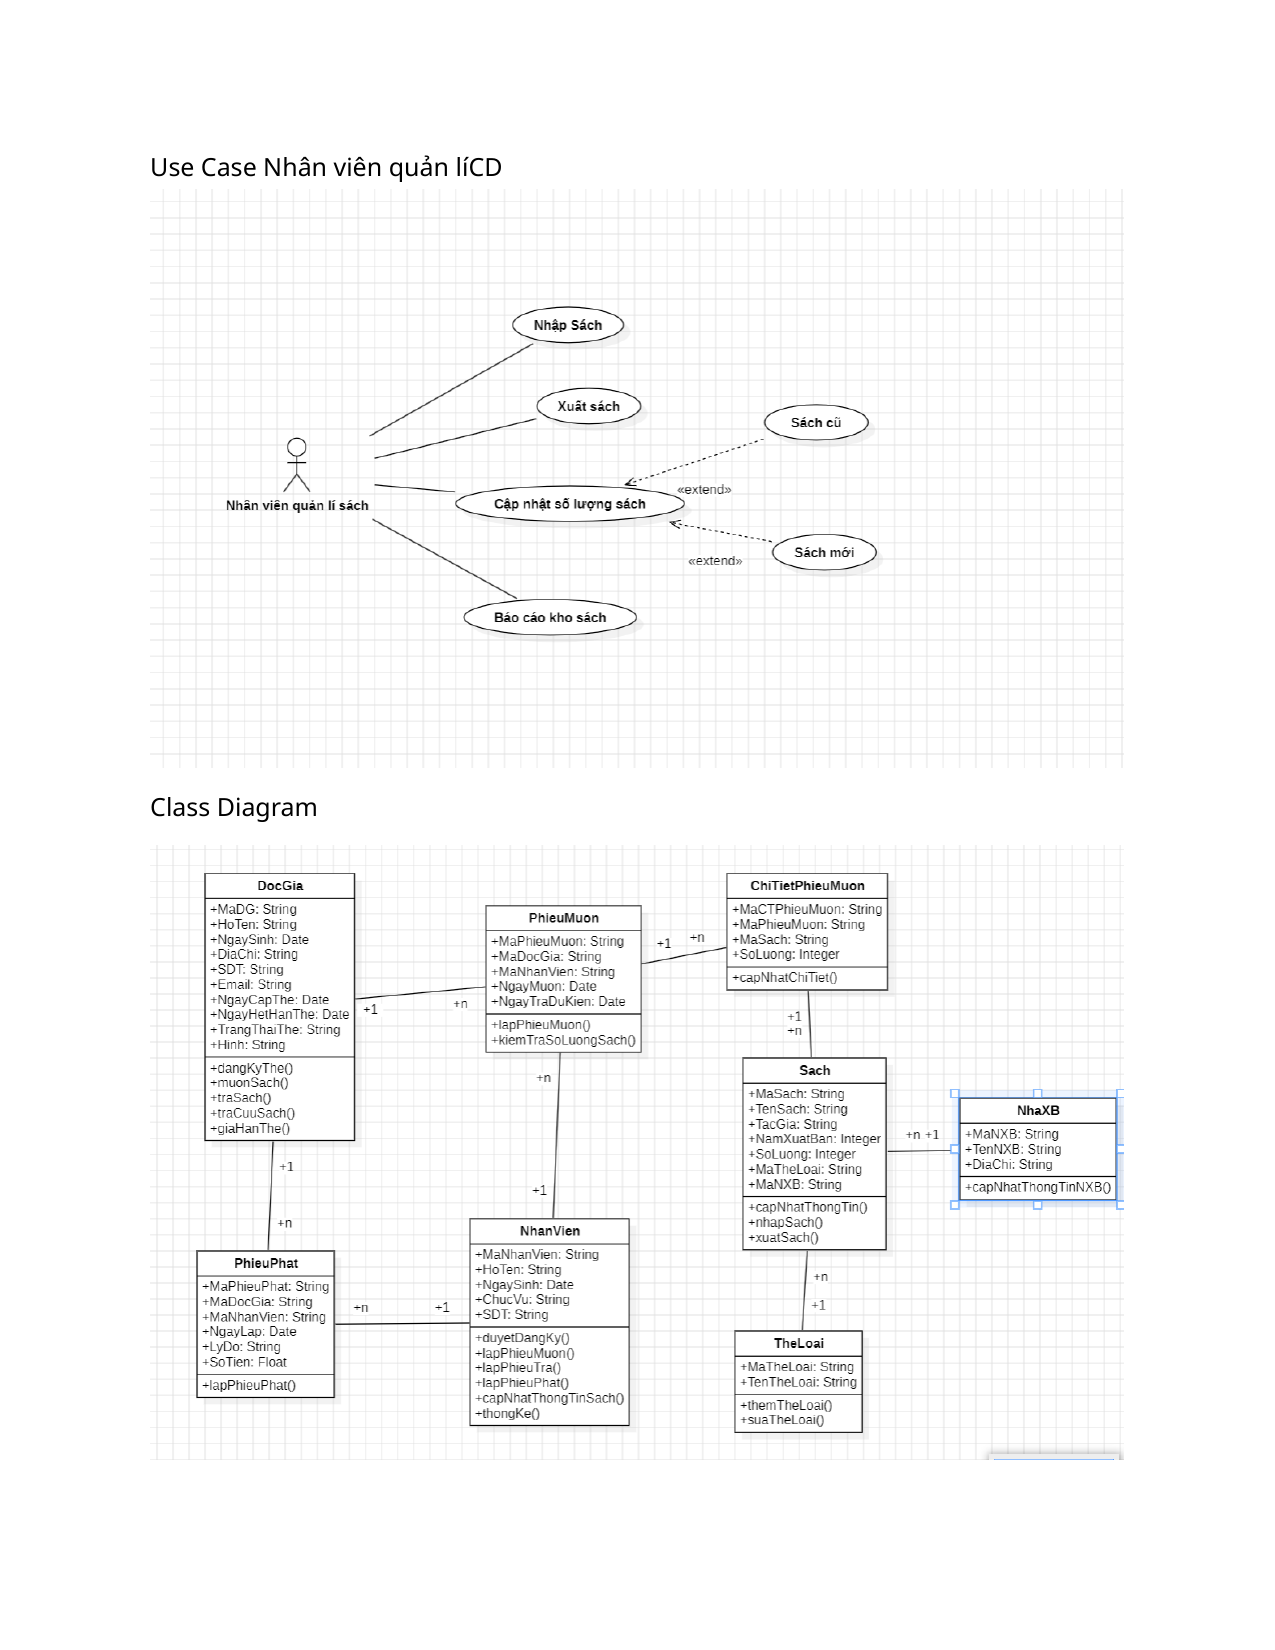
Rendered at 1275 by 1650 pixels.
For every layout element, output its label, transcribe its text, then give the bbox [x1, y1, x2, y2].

picture [150, 845, 1124, 1460]
picture [150, 189, 1124, 768]
text Class Diagram [150, 790, 1125, 824]
